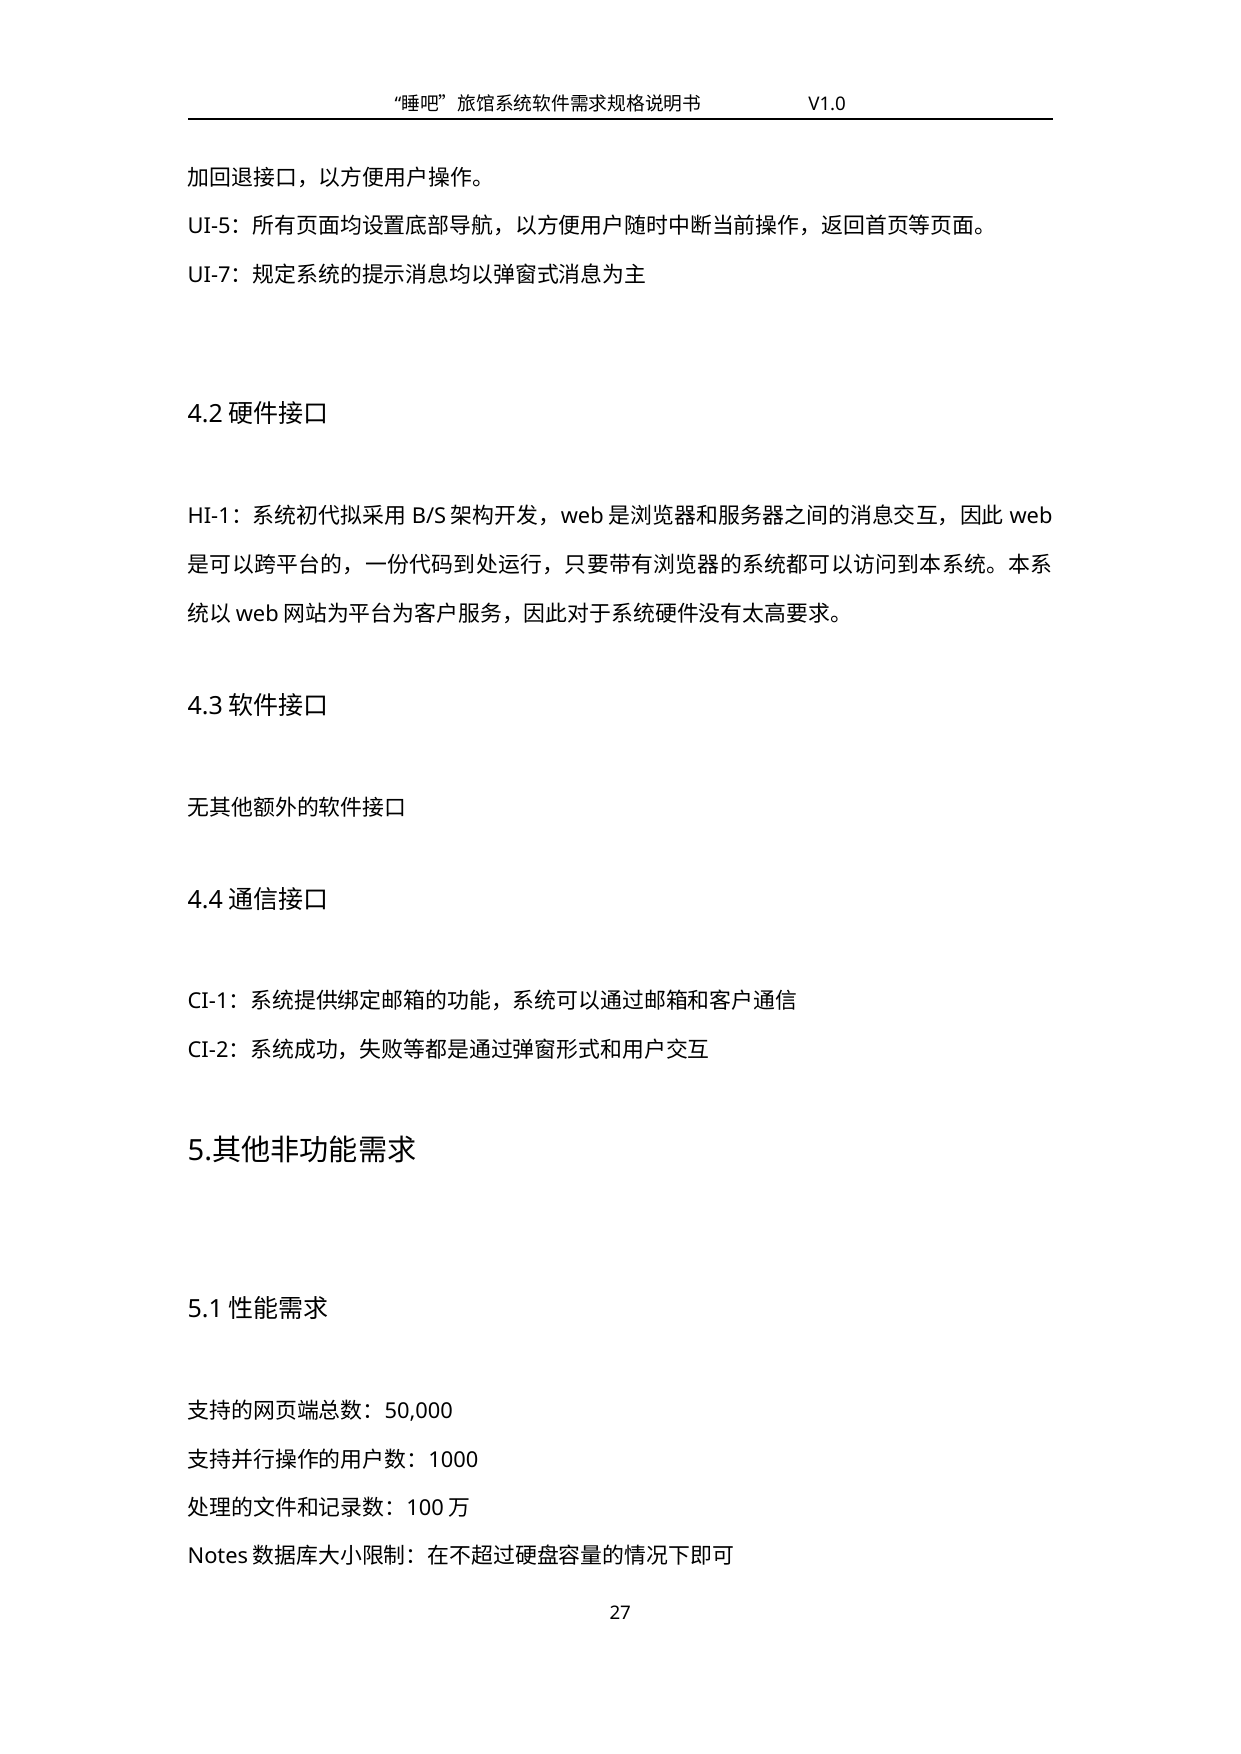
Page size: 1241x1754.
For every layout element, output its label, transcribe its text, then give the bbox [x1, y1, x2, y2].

text 无其他额外的软件接口 [187, 789, 1053, 822]
text CI-2：系统成功，失败等都是通过弹窗形式和用户交互 [187, 1032, 1053, 1064]
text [187, 160, 1053, 192]
subtitle 5.1性能需求 [187, 1274, 1053, 1339]
text 支持并行操作的用户数：1000 [187, 1441, 1053, 1474]
subtitle 4.4通信接口 [187, 865, 1053, 930]
text UI-7：规定系统的提示消息均以弹窗式消息为主 [187, 256, 1053, 289]
text Notes数据库大小限制：在不超过硬盘容量的情况下即可 [187, 1538, 1053, 1570]
text UI-5：所有页面均设置底部导航，以方便用户随时中断当前操作，返回首页等页面。 [187, 208, 1053, 241]
text 支持的网页端总数：50,000 [187, 1393, 1053, 1425]
subtitle 5.其他非功能需求 [187, 1115, 1053, 1180]
text HI-1：系统初代拟采用B/S架构开发，web是浏览器和服务器之间的消息交互，因此web是可以跨平台的，一份代码到处运行，只要带有浏览器的系统都可以访问到本系统。本系统以web网站为平台为客户服务，因此对于系统硬件没有太高要求。 [187, 498, 1053, 628]
text 处理的文件和记录数：100万 [187, 1489, 1053, 1522]
subtitle 4.3软件接口 [187, 671, 1053, 736]
subtitle 4.2硬件接口 [187, 379, 1053, 444]
text CI-1：系统提供绑定邮箱的功能，系统可以通过邮箱和客户通信 [187, 983, 1053, 1016]
